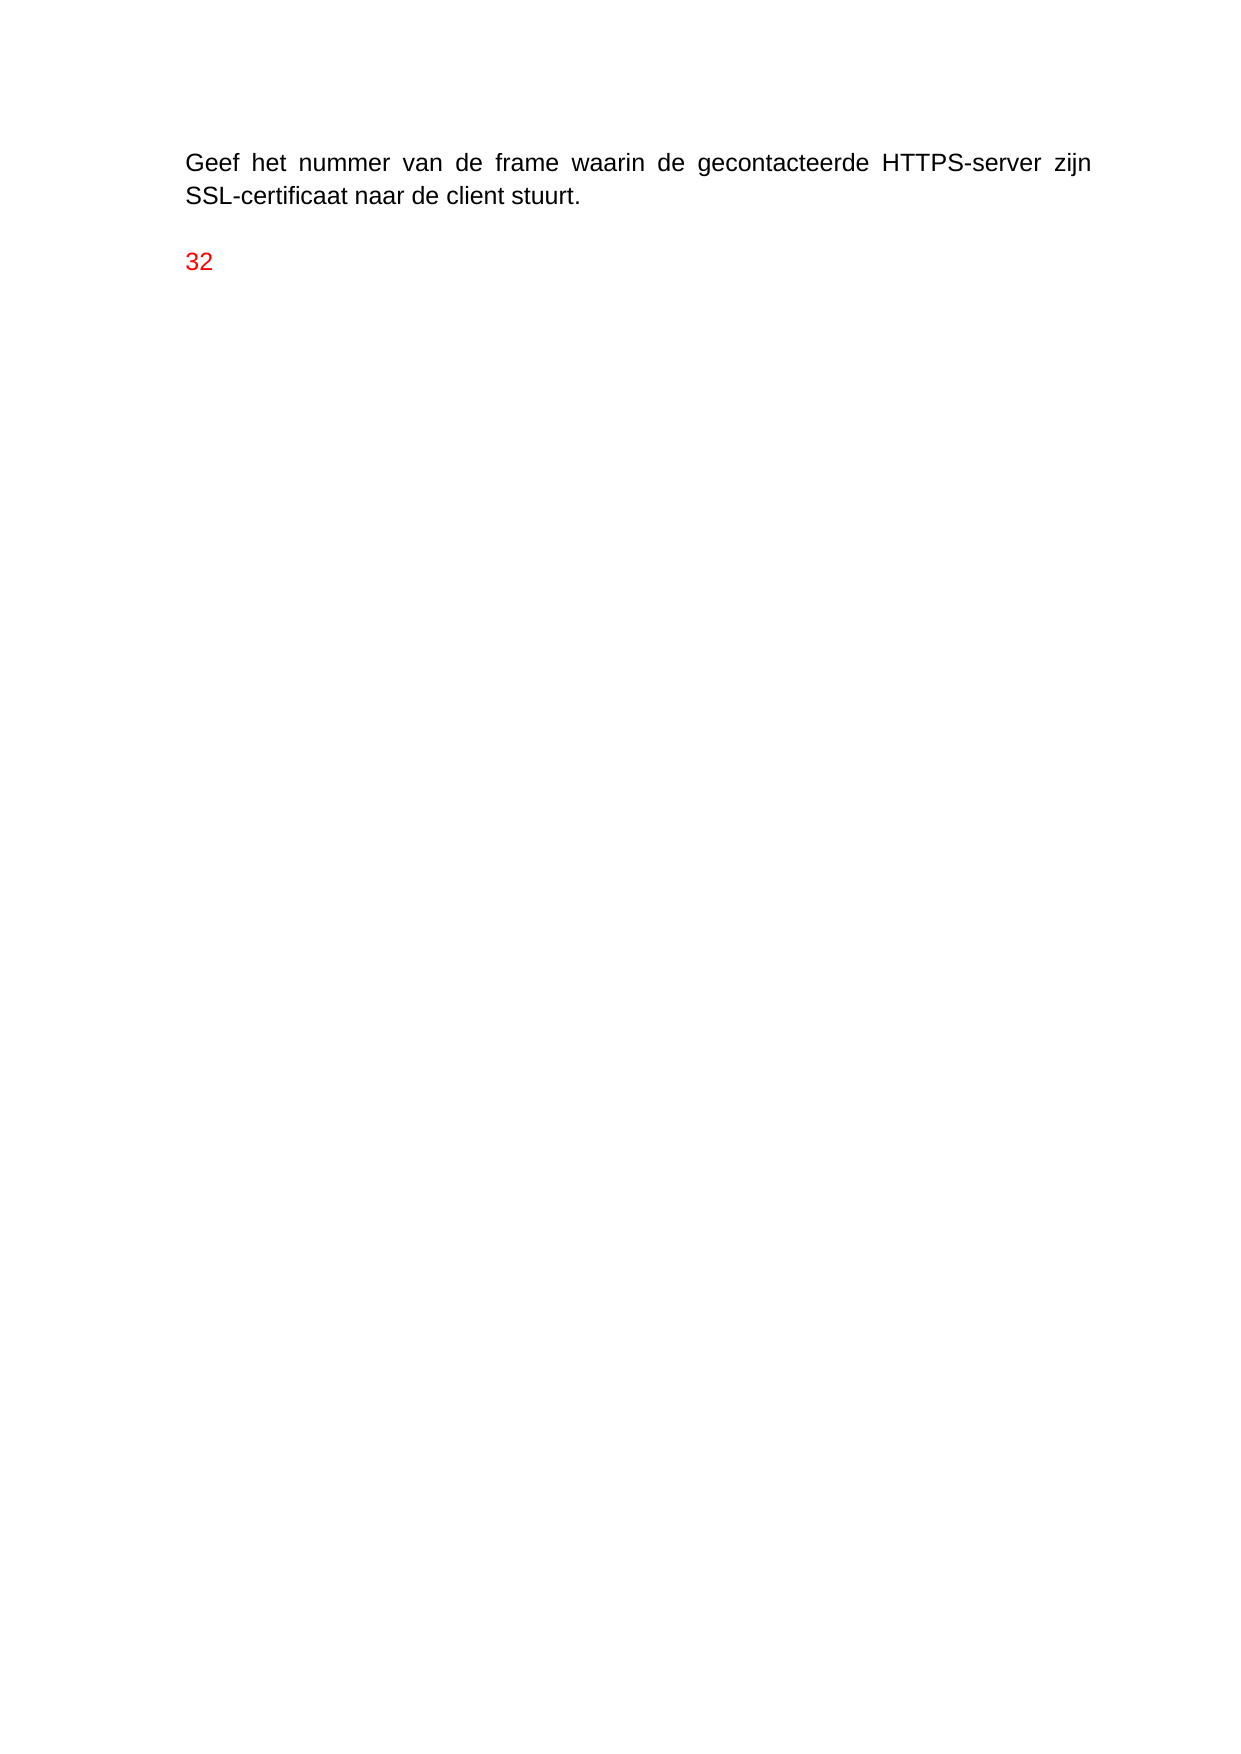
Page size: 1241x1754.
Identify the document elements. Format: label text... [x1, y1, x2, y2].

list Geef het nummer van de frame waarin de gecontacteerde HTTPS-server zijn SSL-certificaat naar de client stuurt. [185, 148, 1093, 209]
list 32 [185, 247, 1093, 275]
